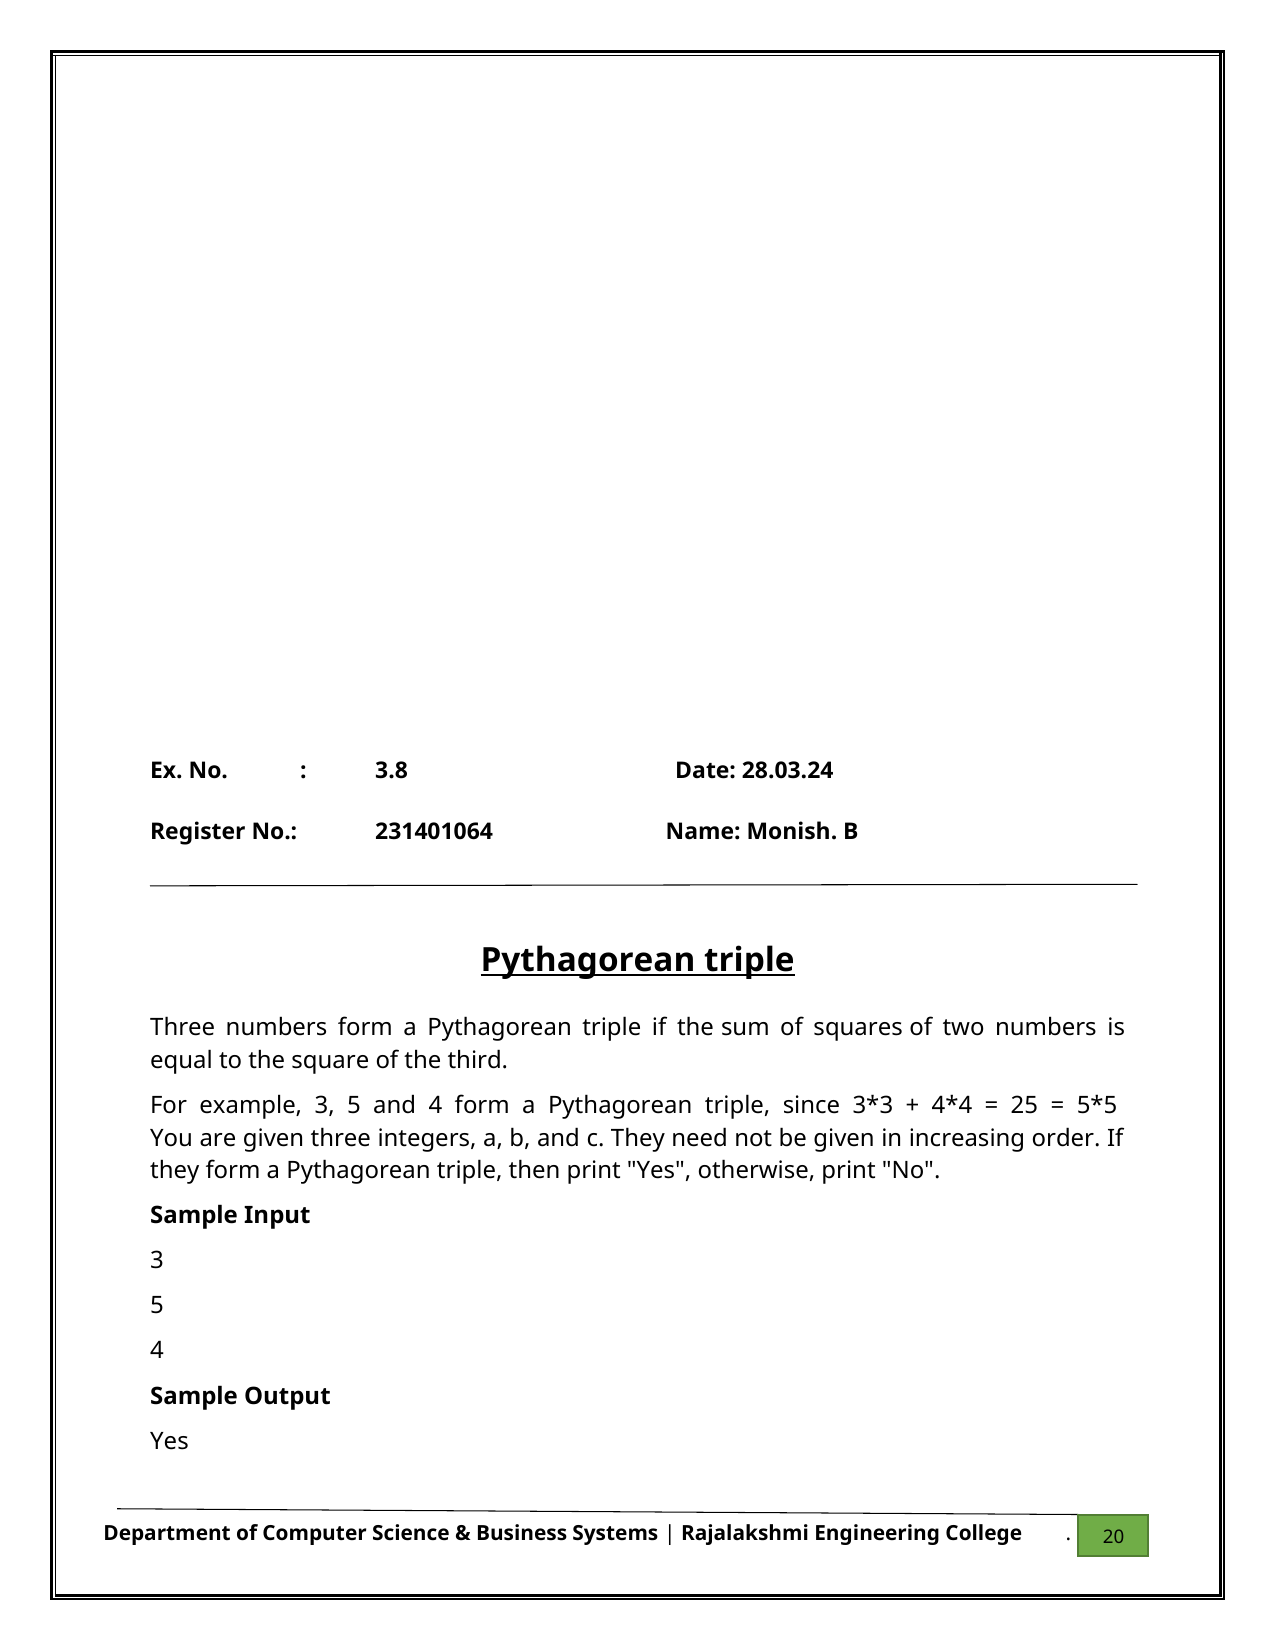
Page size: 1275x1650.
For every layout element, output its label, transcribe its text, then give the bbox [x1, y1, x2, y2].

text Sample Input [150, 1198, 1125, 1231]
text 4 [150, 1333, 1125, 1366]
text Register No.: 231401064 Name: Monish. B [150, 814, 1125, 846]
text Ex. No. : 3.8 Date: 28.03.24 [150, 754, 1125, 785]
text 3 [150, 1243, 1125, 1276]
text Three numbers form a Pythagorean triple if the sum of squares of two numbers is equal to the square of the third. [150, 1010, 1125, 1075]
text Pythagorean triple [150, 935, 1125, 981]
text Yes [150, 1423, 1125, 1456]
text 5 [150, 1288, 1125, 1321]
text For example, 3, 5 and 4 form a Pythagorean triple, since 3*3 + 4*4 = 25 = 5*5 You are given three integers, a, b, and c. They need not be given in increasing order. If they form a Pythagorean triple, then print "Yes", otherwise, print "No". [150, 1088, 1125, 1186]
text Sample Output [150, 1378, 1125, 1411]
